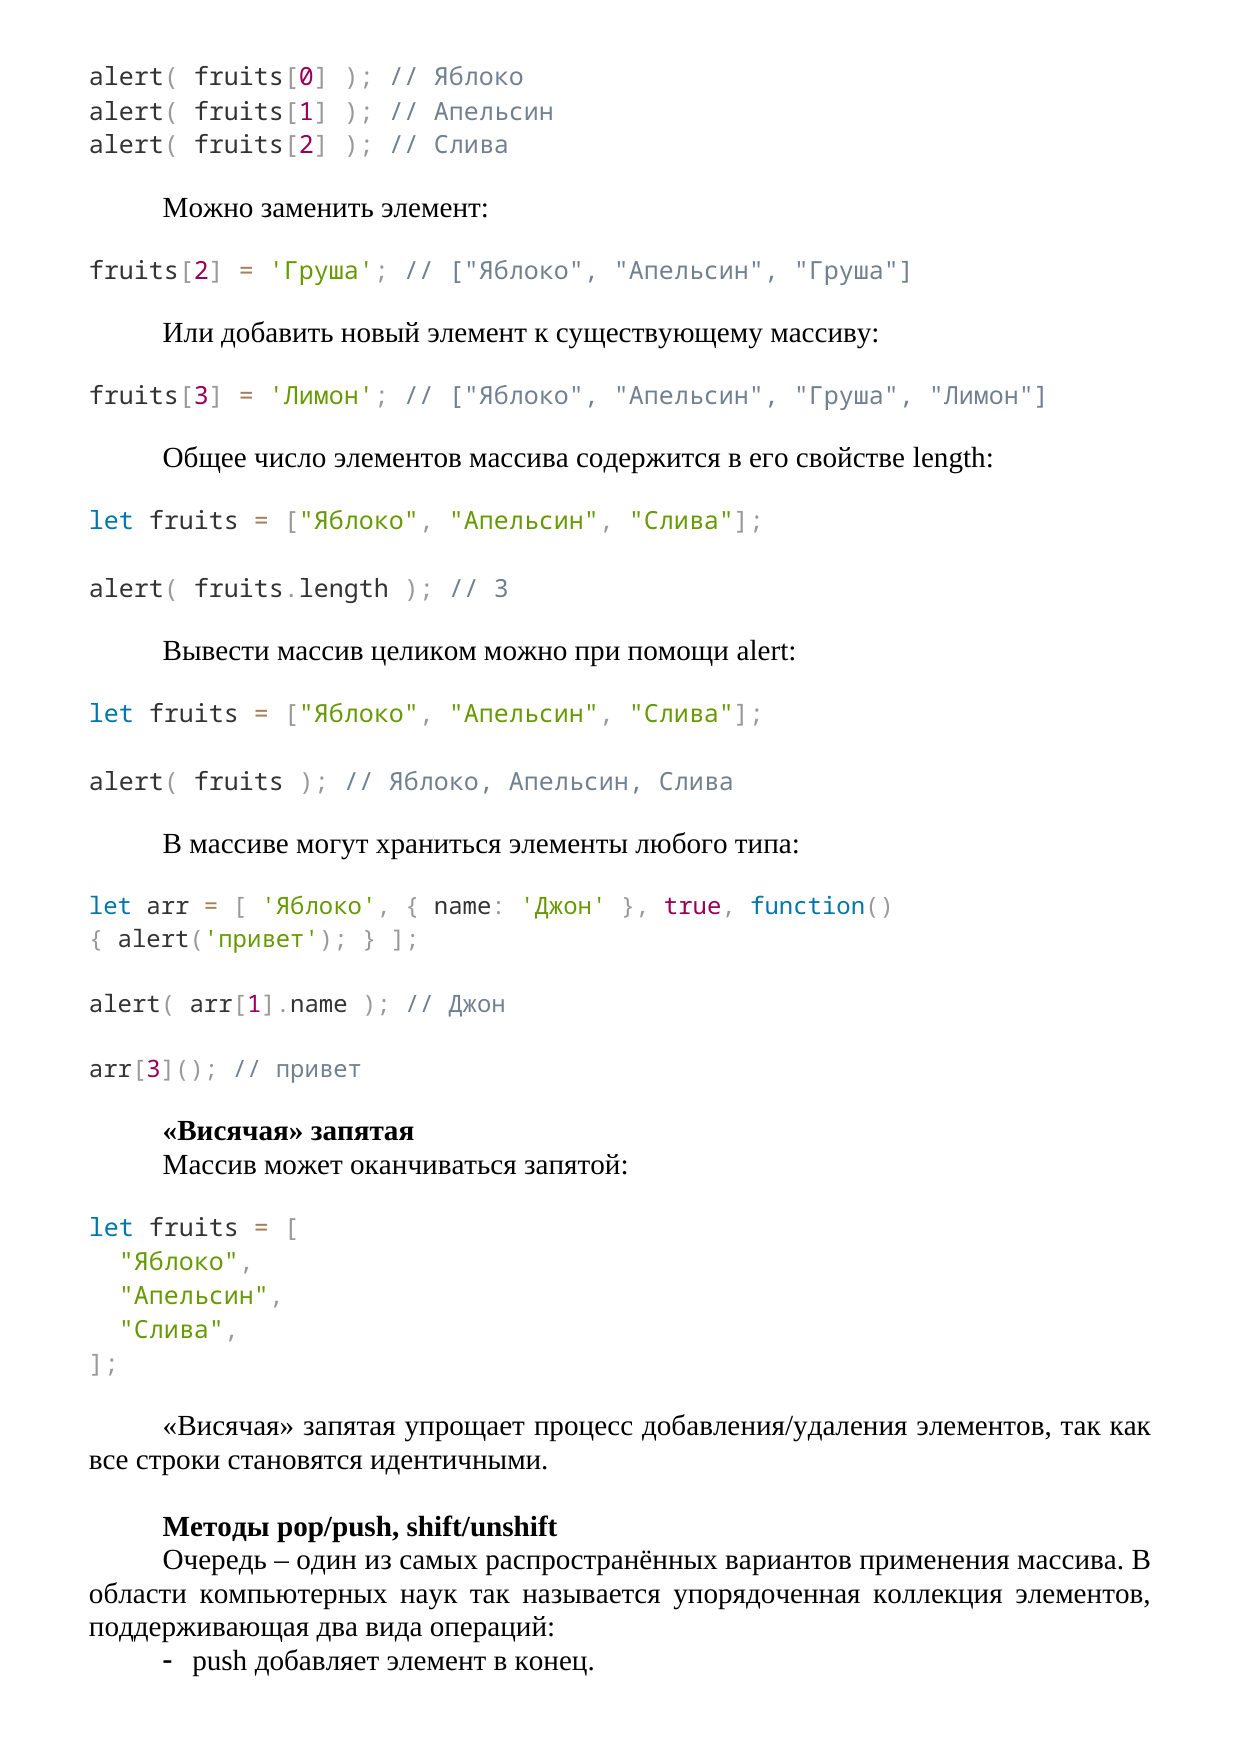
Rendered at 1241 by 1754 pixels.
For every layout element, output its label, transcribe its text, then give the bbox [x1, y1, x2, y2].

text ]; [89, 1345, 1152, 1379]
text let fruits = [ [89, 1209, 1152, 1243]
text alert( fruits[2] ); // Слива [89, 127, 1152, 161]
text alert( fruits.length ); // 3 [89, 571, 1152, 605]
text fruits[3] = 'Лимон'; // ["Яблоко", "Апельсин", "Груша", "Лимон"] [89, 377, 1152, 411]
text alert( arr[1].name ); // Джон [89, 987, 1152, 1019]
text Массив может оканчиваться запятой: [89, 1147, 1152, 1180]
text let arr = [ 'Яблоко', { name: 'Джон' }, true, function() { alert('привет'); } ]; [89, 889, 1152, 954]
text «Висячая» запятая [89, 1113, 1152, 1147]
text fruits[2] = 'Груша'; // ["Яблоко", "Апельсин", "Груша"] [89, 252, 1152, 286]
text let fruits = ["Яблоко", "Апельсин", "Слива"]; [89, 696, 1152, 730]
text Методы pop/push, shift/unshift [89, 1509, 1152, 1542]
list push добавляет элемент в конец. [162, 1643, 1152, 1677]
text alert( fruits[1] ); // Апельсин [89, 93, 1152, 127]
text "Апельсин", [89, 1277, 1152, 1311]
text Вывести массив целиком можно при помощи alert: [89, 633, 1152, 667]
text let fruits = ["Яблоко", "Апельсин", "Слива"]; [89, 502, 1152, 537]
text Или добавить новый элемент к существующему массиву: [89, 315, 1152, 349]
text Общее число элементов массива содержится в его свойстве length: [89, 440, 1152, 474]
text В массиве могут храниться элементы любого типа: [89, 827, 1152, 860]
text Можно заменить элемент: [89, 190, 1152, 223]
text alert( fruits ); // Яблоко, Апельсин, Слива [89, 764, 1152, 798]
text "Слива", [89, 1311, 1152, 1345]
text Очередь – один из самых распространённых вариантов применения массива. В области компьютерных наук так называется упорядоченная коллекция элементов, поддерживающая два вида операций: [89, 1542, 1152, 1643]
text arr[3](); // привет [89, 1052, 1152, 1084]
text "Яблоко", [89, 1243, 1152, 1277]
text «Висячая» запятая упрощает процесс добавления/удаления элементов, так как все строки становятся идентичными. [89, 1408, 1152, 1475]
text alert( fruits[0] ); // Яблоко [89, 59, 1152, 93]
